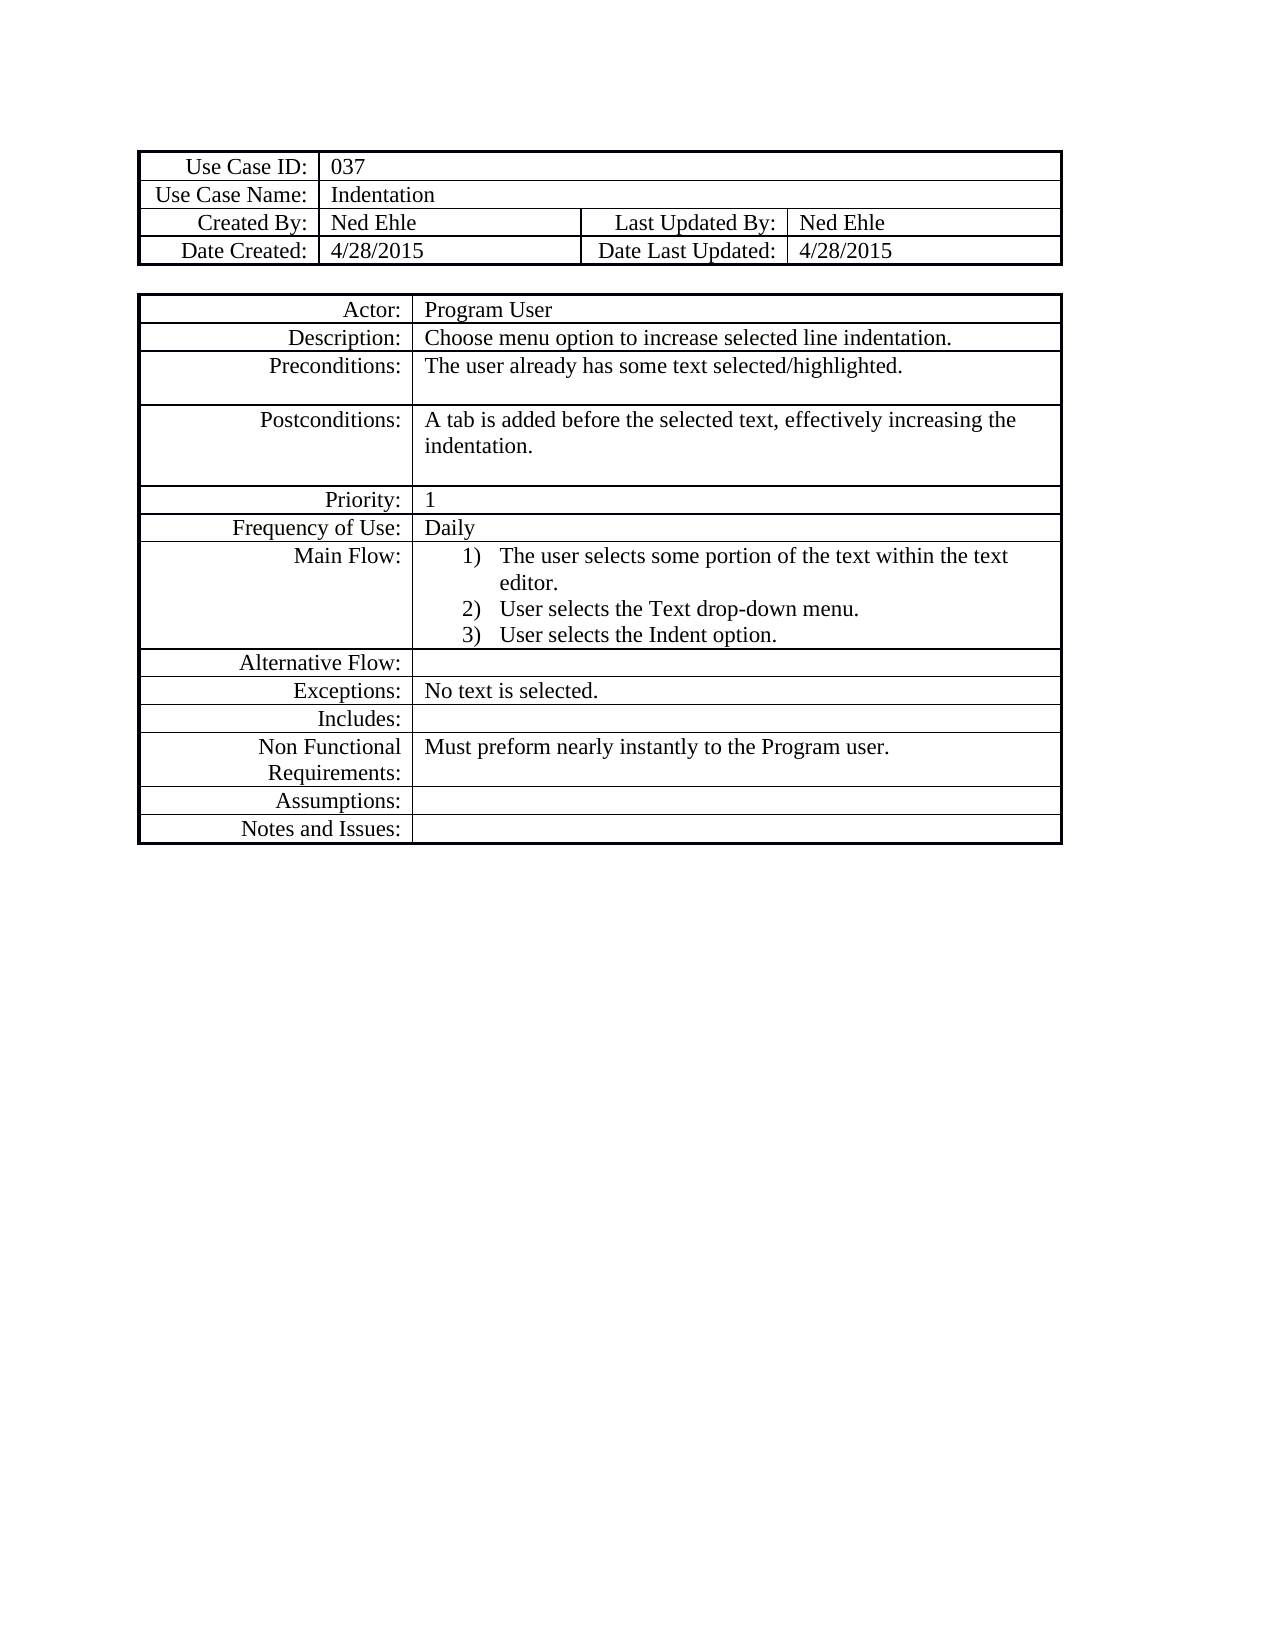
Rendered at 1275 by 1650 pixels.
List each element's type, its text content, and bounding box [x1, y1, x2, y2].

table_cell Date Last Updated: [582, 237, 787, 263]
table_cell Daily [413, 515, 1060, 541]
table_cell Frequency of Use: [141, 515, 412, 541]
table_cell Indentation [320, 181, 1060, 207]
table_cell Main Flow: [141, 542, 412, 648]
table_cell Description: [141, 324, 412, 350]
table_cell [413, 705, 1060, 732]
table_cell Date Created: [141, 237, 318, 263]
table_cell Assumptions: [141, 787, 412, 814]
table_cell Created By: [141, 209, 318, 235]
table_cell [413, 787, 1060, 814]
table_cell Must preform nearly instantly to the Program user. [413, 733, 1060, 786]
table_cell 4/28/2015 [788, 237, 1060, 263]
table_cell Non Functional Requirements: [141, 733, 412, 786]
table_cell Priority: [141, 487, 412, 513]
table_header Actor: [141, 296, 412, 322]
table_header Program User [413, 296, 1060, 322]
table_cell 4/28/2015 [320, 237, 580, 263]
table_cell Choose menu option to increase selected line indentation. [413, 324, 1060, 350]
table_cell The user already has some text selected/highlighted. [413, 352, 1060, 404]
table_cell Use Case Name: [141, 181, 318, 207]
table_cell [413, 815, 1060, 842]
table_cell Ned Ehle [320, 209, 580, 235]
table_cell Preconditions: [141, 352, 412, 404]
table_cell Last Updated By: [582, 209, 787, 235]
table_cell [413, 650, 1060, 676]
table_cell Alternative Flow: [141, 650, 412, 676]
table_cell The user selects some portion of the text within the text editor. User selects the Text drop-down menu. User selects the Indent option. [413, 542, 1060, 648]
table_cell A tab is added before the selected text, effectively increasing the indentation. [413, 406, 1060, 485]
table_cell No text is selected. [413, 677, 1060, 704]
table_cell Postconditions: [141, 406, 412, 485]
table_cell Includes: [141, 705, 412, 732]
table_cell Exceptions: [141, 677, 412, 704]
table_cell Ned Ehle [788, 209, 1060, 235]
table_header Use Case ID: [141, 153, 318, 179]
table_header 037 [320, 153, 1060, 179]
table_cell Notes and Issues: [141, 815, 412, 842]
table_cell 1 [413, 487, 1060, 513]
